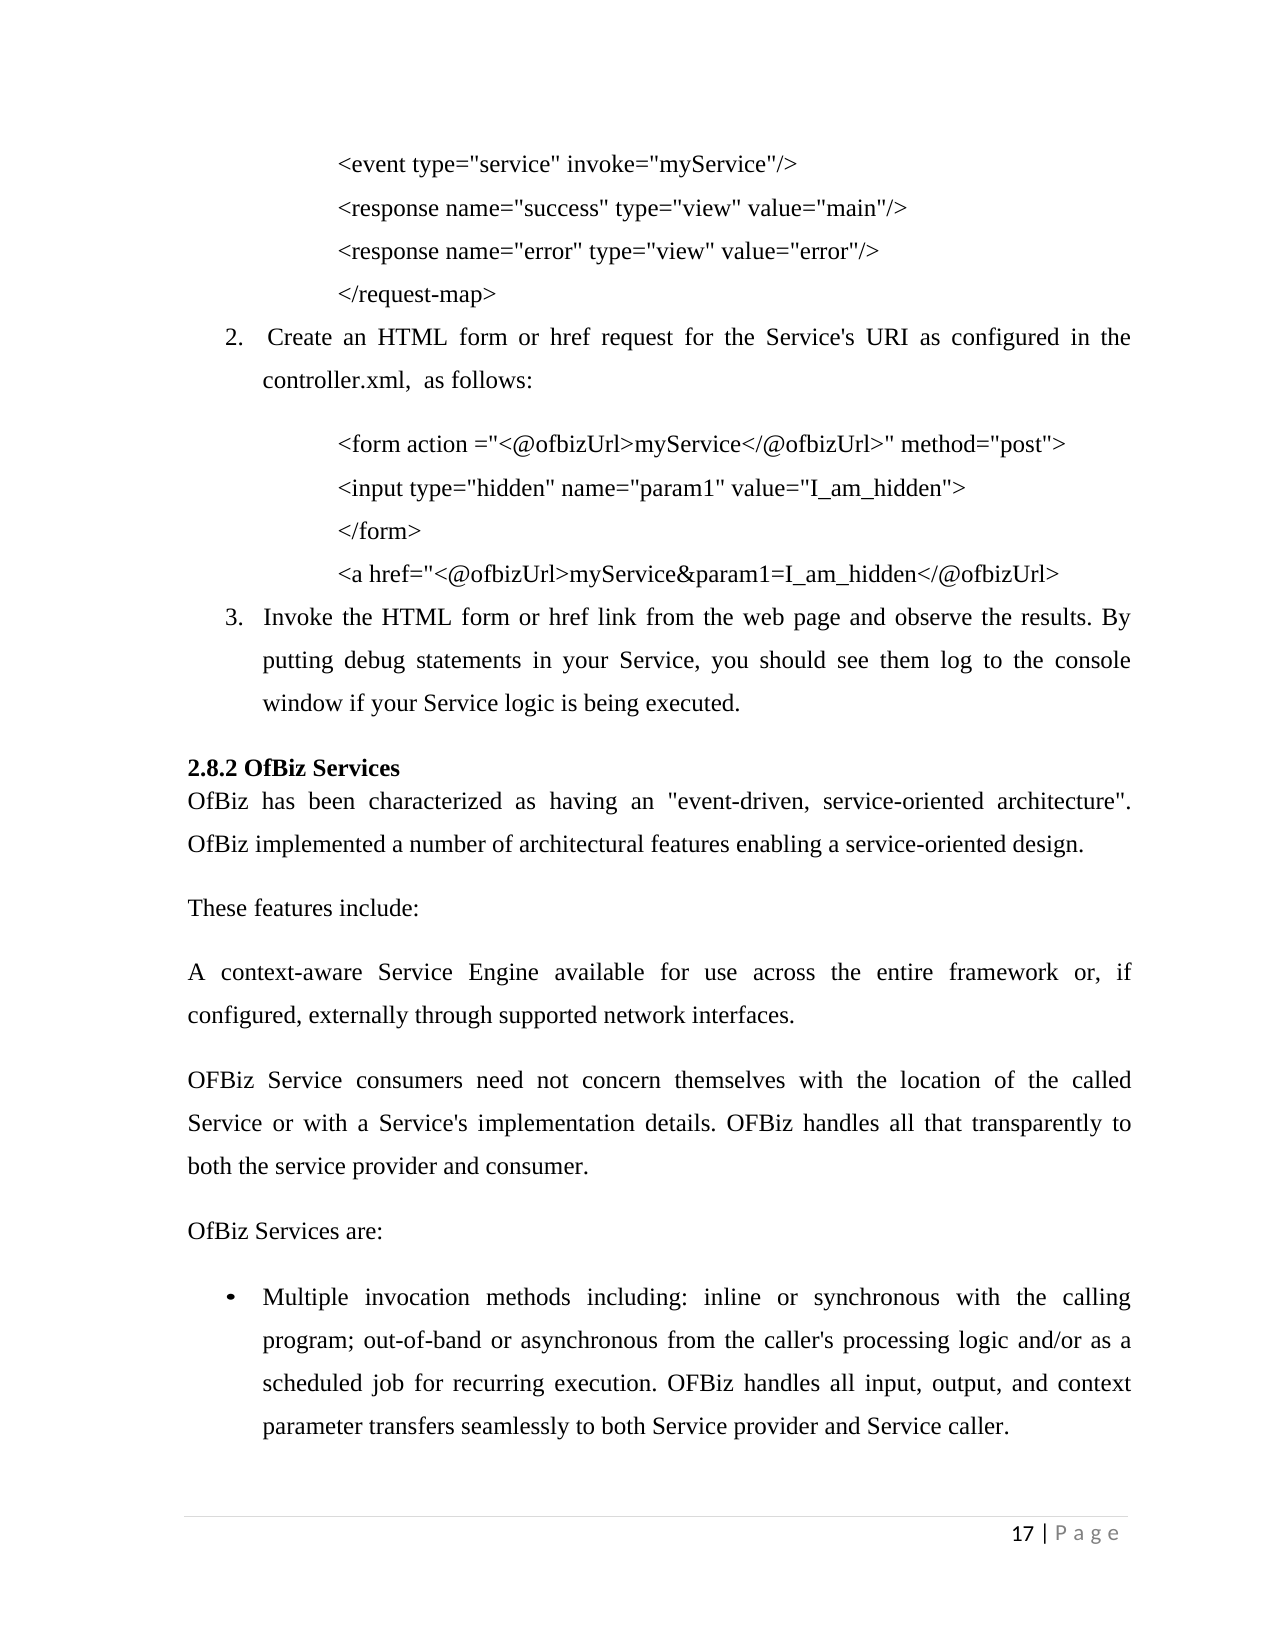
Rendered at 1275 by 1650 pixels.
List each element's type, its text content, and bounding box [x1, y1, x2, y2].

text • Multiple invocation methods including: inline or synchronous with the calling program; out-of-band or asynchronous from the caller's processing logic and/or as a scheduled job for recurring execution. OFBiz handles all input, output, and context parameter transfers seamlessly to both Service provider and Service caller. [225, 1282, 1131, 1440]
text <response name="success" type="view" value="main"/> [337, 193, 1142, 221]
text OfBiz has been characterized as having an "event-driven, service-oriented architecture". OfBiz implemented a number of architectural features enabling a service-oriented design. [187, 786, 1132, 858]
text 2. Create an HTML form or href request for the Service's URI as configured in the controller.xml, as follows: [225, 322, 1131, 394]
text <response name="error" type="view" value="error"/> [337, 236, 1142, 264]
text </request-map> [337, 279, 1142, 308]
text <a href="<@ofbizUrl>myService&param1=I_am_hidden</@ofbizUrl> [337, 559, 1142, 588]
text <event type="service" invoke="myService"/> [337, 149, 1142, 178]
text A context-aware Service Engine available for use across the entire framework or, if configured, externally through supported network interfaces. [187, 957, 1131, 1029]
text 3. Invoke the HTML form or href link from the web page and observe the results. By putting debug statements in your Service, you should see them log to the console window if your Service logic is being executed. [225, 602, 1131, 717]
text <form action ="<@ofbizUrl>myService</@ofbizUrl>" method="post"> [337, 429, 1142, 458]
text OfBiz Services are: [187, 1216, 389, 1244]
text <input type="hidden" name="param1" value="I_am_hidden"> [337, 473, 1142, 501]
text These features include: [187, 893, 425, 922]
text 2.8.2 OfBiz Services [187, 753, 406, 782]
text OFBiz Service consumers need not concern themselves with the location of the called Service or with a Service's implementation details. OFBiz handles all that transparently to both the service provider and consumer. [187, 1065, 1132, 1180]
text </form> [337, 516, 1142, 544]
